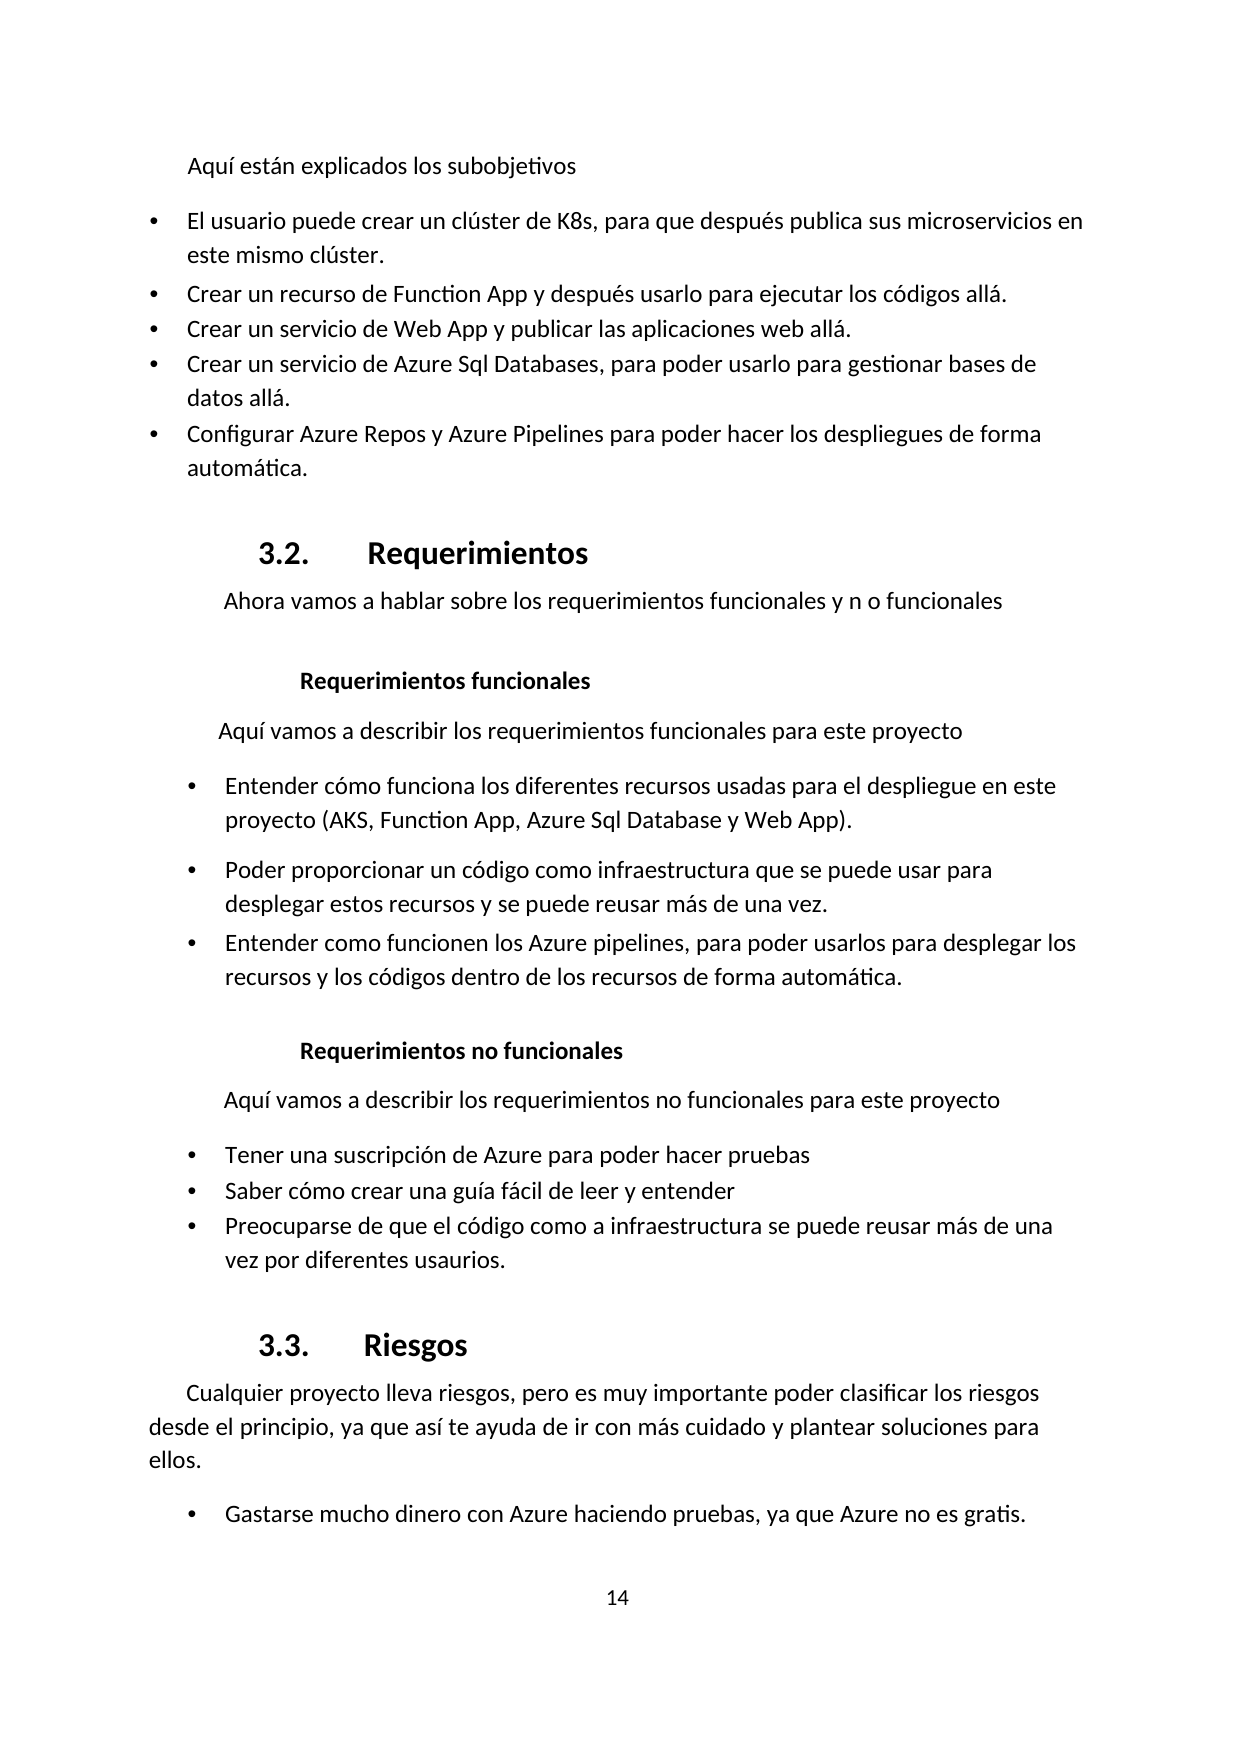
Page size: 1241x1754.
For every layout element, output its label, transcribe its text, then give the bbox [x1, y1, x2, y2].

list Crear un recurso de Function App y después usarlo para ejecutar los códigos allá. [149, 278, 1090, 308]
subtitle 3.2. Requerimientos [149, 532, 1091, 573]
list Crear un servicio de Web App y publicar las aplicaciones web allá. [149, 313, 1090, 344]
list Entender cómo funciona los diferentes recursos usadas para el despliegue en este proyecto (AKS, Function App, Azure Sql Database y Web App). [187, 770, 1090, 835]
subtitle Requerimientos funcionales [300, 666, 1091, 696]
list Preocuparse de que el código como a infraestructura se puede reusar más de una vez por diferentes usaurios. [187, 1210, 1090, 1275]
list Saber cómo crear una guía fácil de leer y entender [187, 1175, 1090, 1206]
text Aquí vamos a describir los requerimientos funcionales para este proyecto [148, 715, 1091, 746]
text Cualquier proyecto lleva riesgos, pero es muy importante poder clasificar los riesgos desde el principio, ya que así te ayuda de ir con más cuidado y plantear soluciones para ellos. [148, 1377, 1041, 1475]
list Crear un servicio de Azure Sql Databases, para poder usarlo para gestionar bases de datos allá. [149, 348, 1090, 413]
subtitle Requerimientos no funcionales [300, 1035, 1091, 1065]
text Ahora vamos a hablar sobre los requerimientos funcionales y n o funcionales [187, 585, 1039, 615]
subtitle 3.3. Riesgos [149, 1324, 1091, 1365]
list Poder proporcionar un código como infraestructura que se puede usar para desplegar estos recursos y se puede reusar más de una vez. [187, 854, 1090, 919]
list Configurar Azure Repos y Azure Pipelines para poder hacer los despliegues de forma automática. [149, 418, 1090, 483]
text Aquí vamos a describir los requerimientos no funcionales para este proyecto [187, 1084, 1037, 1115]
text Aquí están explicados los subobjetivos [187, 150, 1090, 181]
list El usuario puede crear un clúster de K8s, para que después publica sus microservicios en este mismo clúster. [149, 205, 1090, 270]
list Entender como funcionen los Azure pipelines, para poder usarlos para desplegar los recursos y los códigos dentro de los recursos de forma automática. [187, 927, 1090, 992]
list Tener una suscripción de Azure para poder hacer pruebas [187, 1139, 1090, 1170]
list Gastarse mucho dinero con Azure haciendo pruebas, ya que Azure no es gratis. [187, 1498, 1090, 1528]
